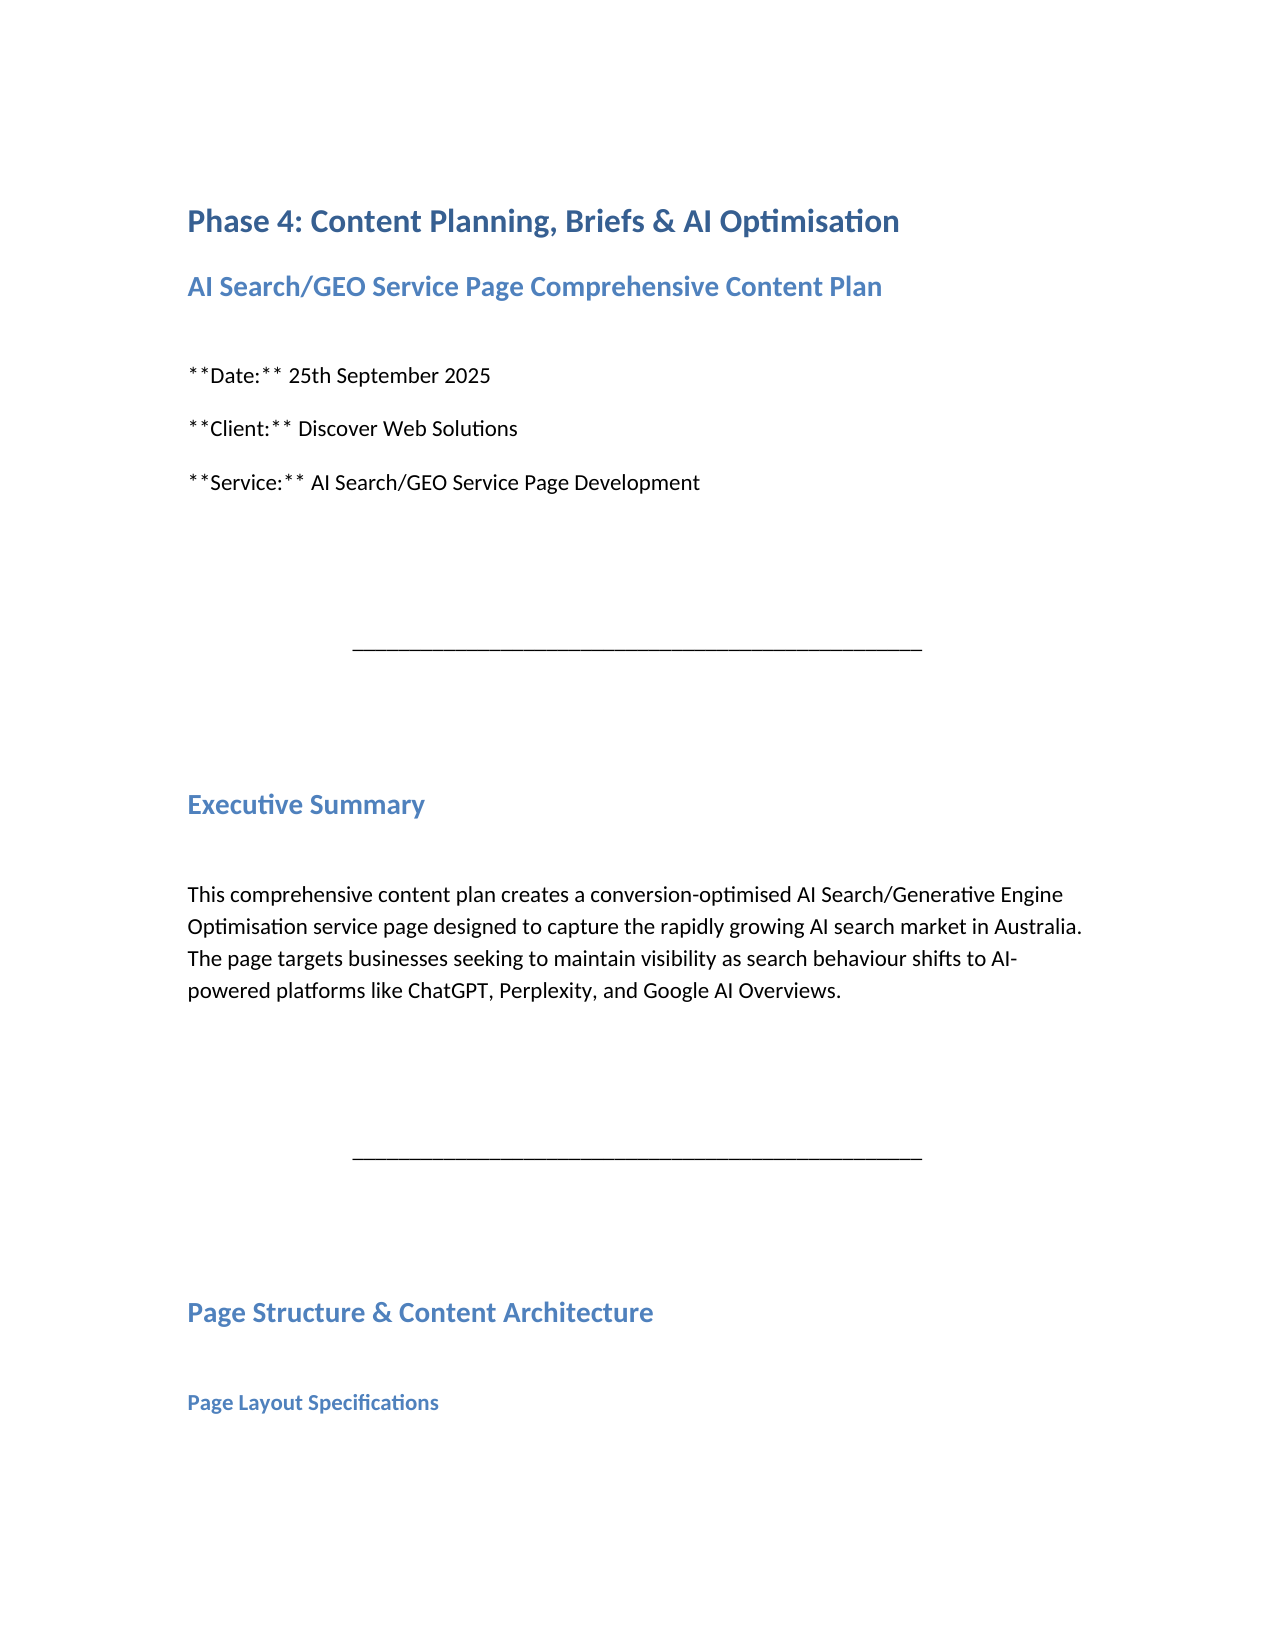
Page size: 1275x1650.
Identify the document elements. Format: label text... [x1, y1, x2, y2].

subtitle Page Layout Specifications [187, 1388, 1087, 1416]
subtitle Page Structure & Content Architecture [187, 1294, 1087, 1330]
text **Service:** AI Search/GEO Service Page Development [187, 468, 1087, 496]
subtitle Phase 4: Content Planning, Briefs & AI Optimisation [187, 200, 1087, 241]
text **Client:** Discover Web Solutions [187, 414, 1087, 443]
subtitle AI Search/GEO Service Page Comprehensive Content Plan [187, 268, 1087, 303]
text This comprehensive content plan creates a conversion-optimised AI Search/Generative Engine Optimisation service page designed to capture the rapidly growing AI search market in Australia. The page targets businesses seeking to maintain visibility as search behaviour shifts to AI-powered platforms like ChatGPT, Perplexity, and Google AI Overviews. [187, 880, 1087, 1004]
text __________________________________________________ [187, 627, 1087, 655]
subtitle Executive Summary [187, 786, 1087, 821]
text __________________________________________________ [187, 1135, 1087, 1163]
text **Date:** 25th September 2025 [187, 362, 1087, 389]
